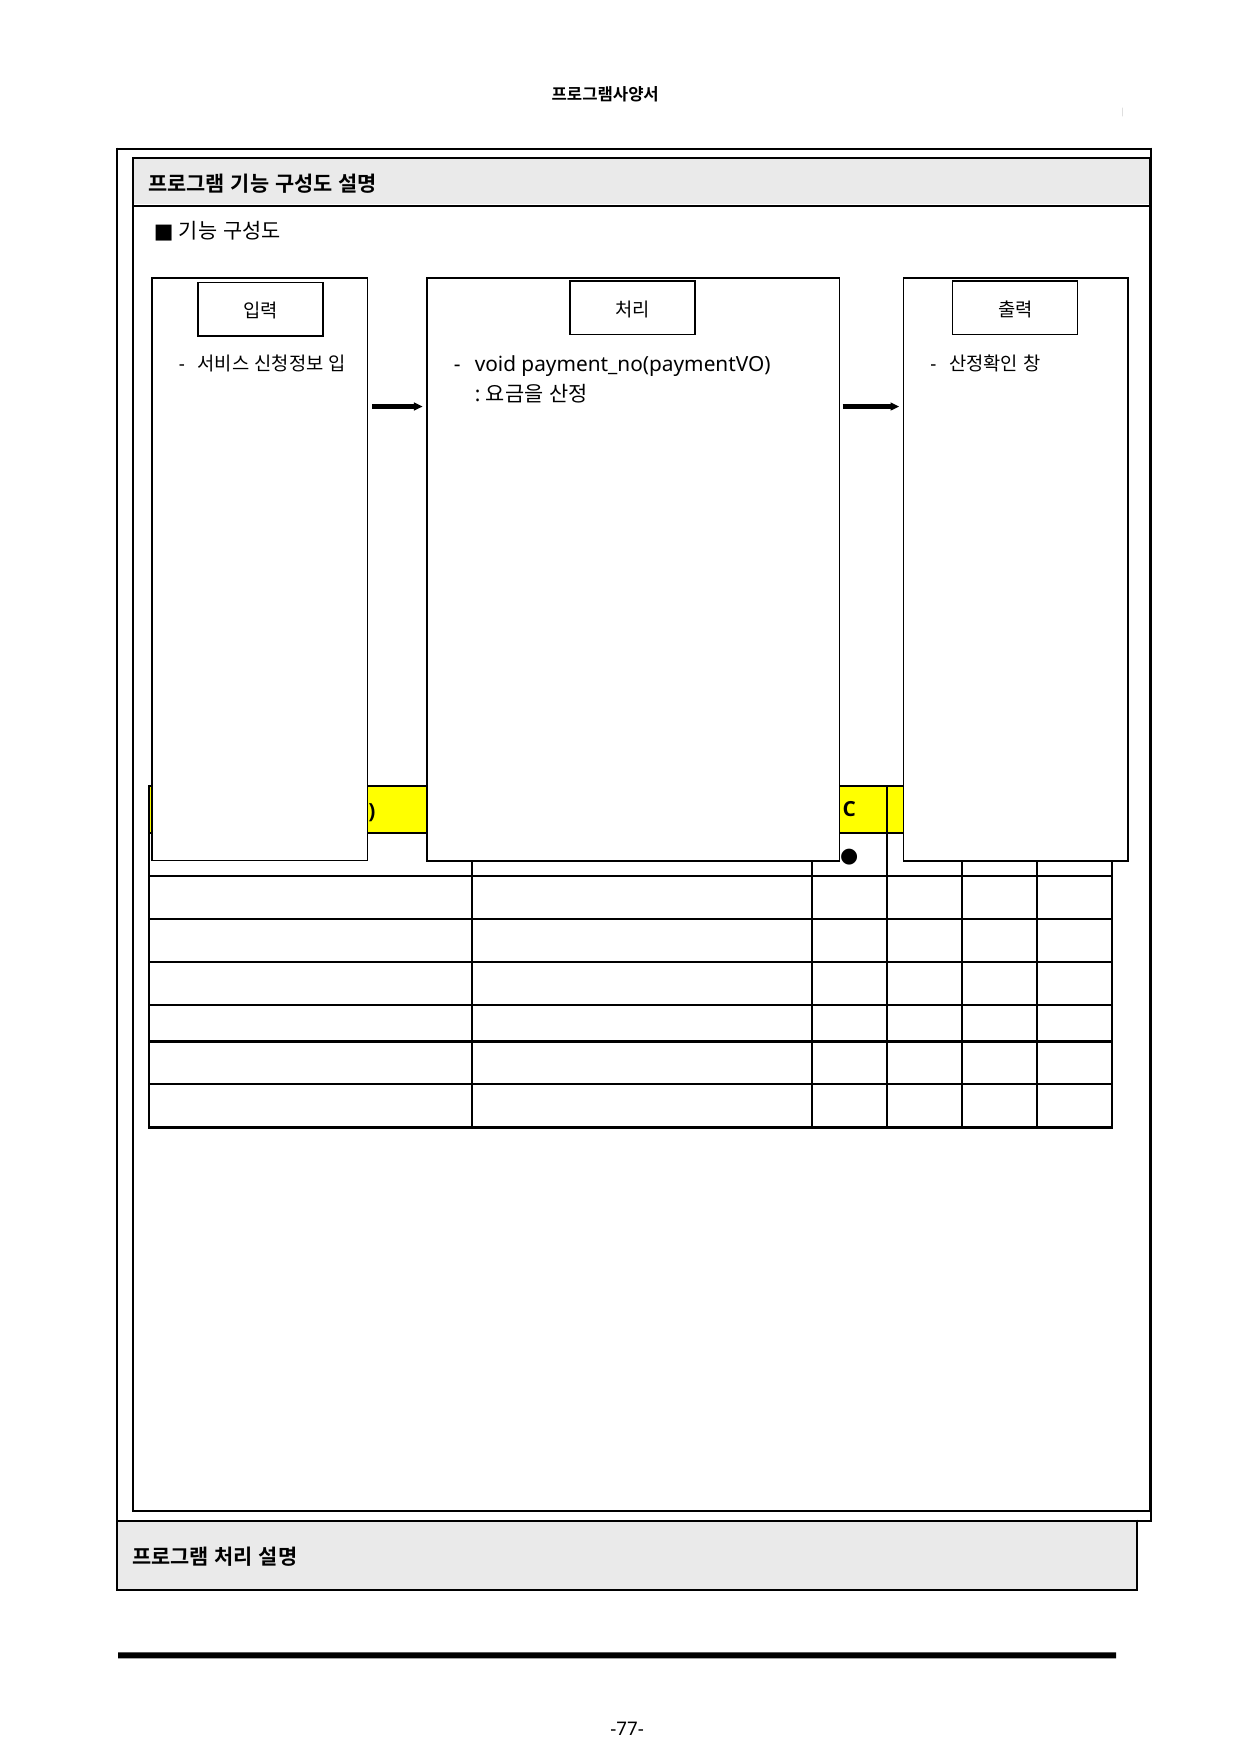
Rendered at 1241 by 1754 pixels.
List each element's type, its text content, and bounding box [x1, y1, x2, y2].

table_cell [118, 150, 1150, 1519]
table_cell 프로그램 처리 설명 [118, 1522, 1136, 1589]
